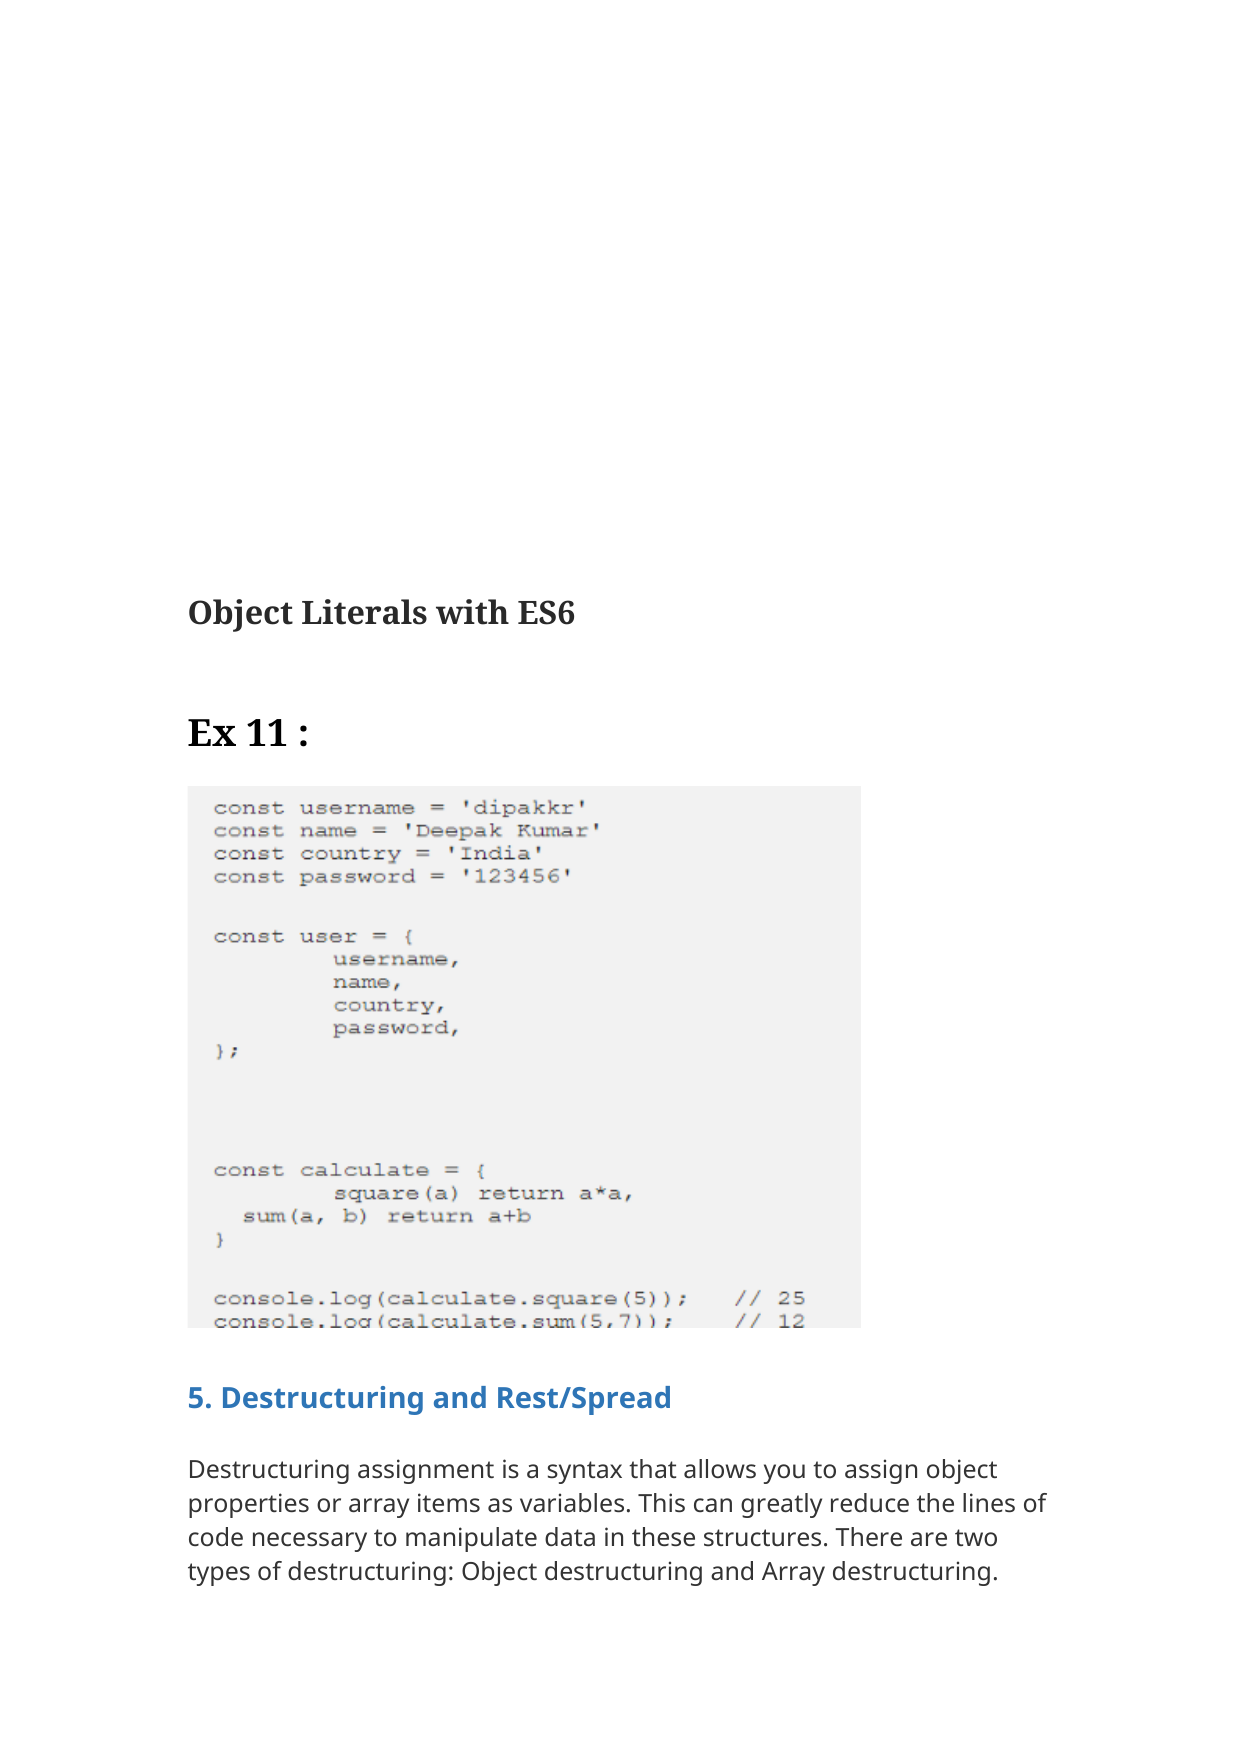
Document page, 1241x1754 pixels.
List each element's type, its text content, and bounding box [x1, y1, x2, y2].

text Destructuring assignment is a syntax that allows you to assign object properties or array items as variables. This can greatly reduce the lines of code necessary to manipulate data in these structures. There are two types of destructuring: Object destructuring and Array destructuring. [187, 1417, 1053, 1587]
picture [187, 786, 861, 1328]
subtitle Destructuring and Rest/Spread [187, 1377, 1053, 1417]
text Object Literals with ES6 [187, 589, 1053, 633]
subtitle Ex 11 : [187, 707, 1053, 758]
